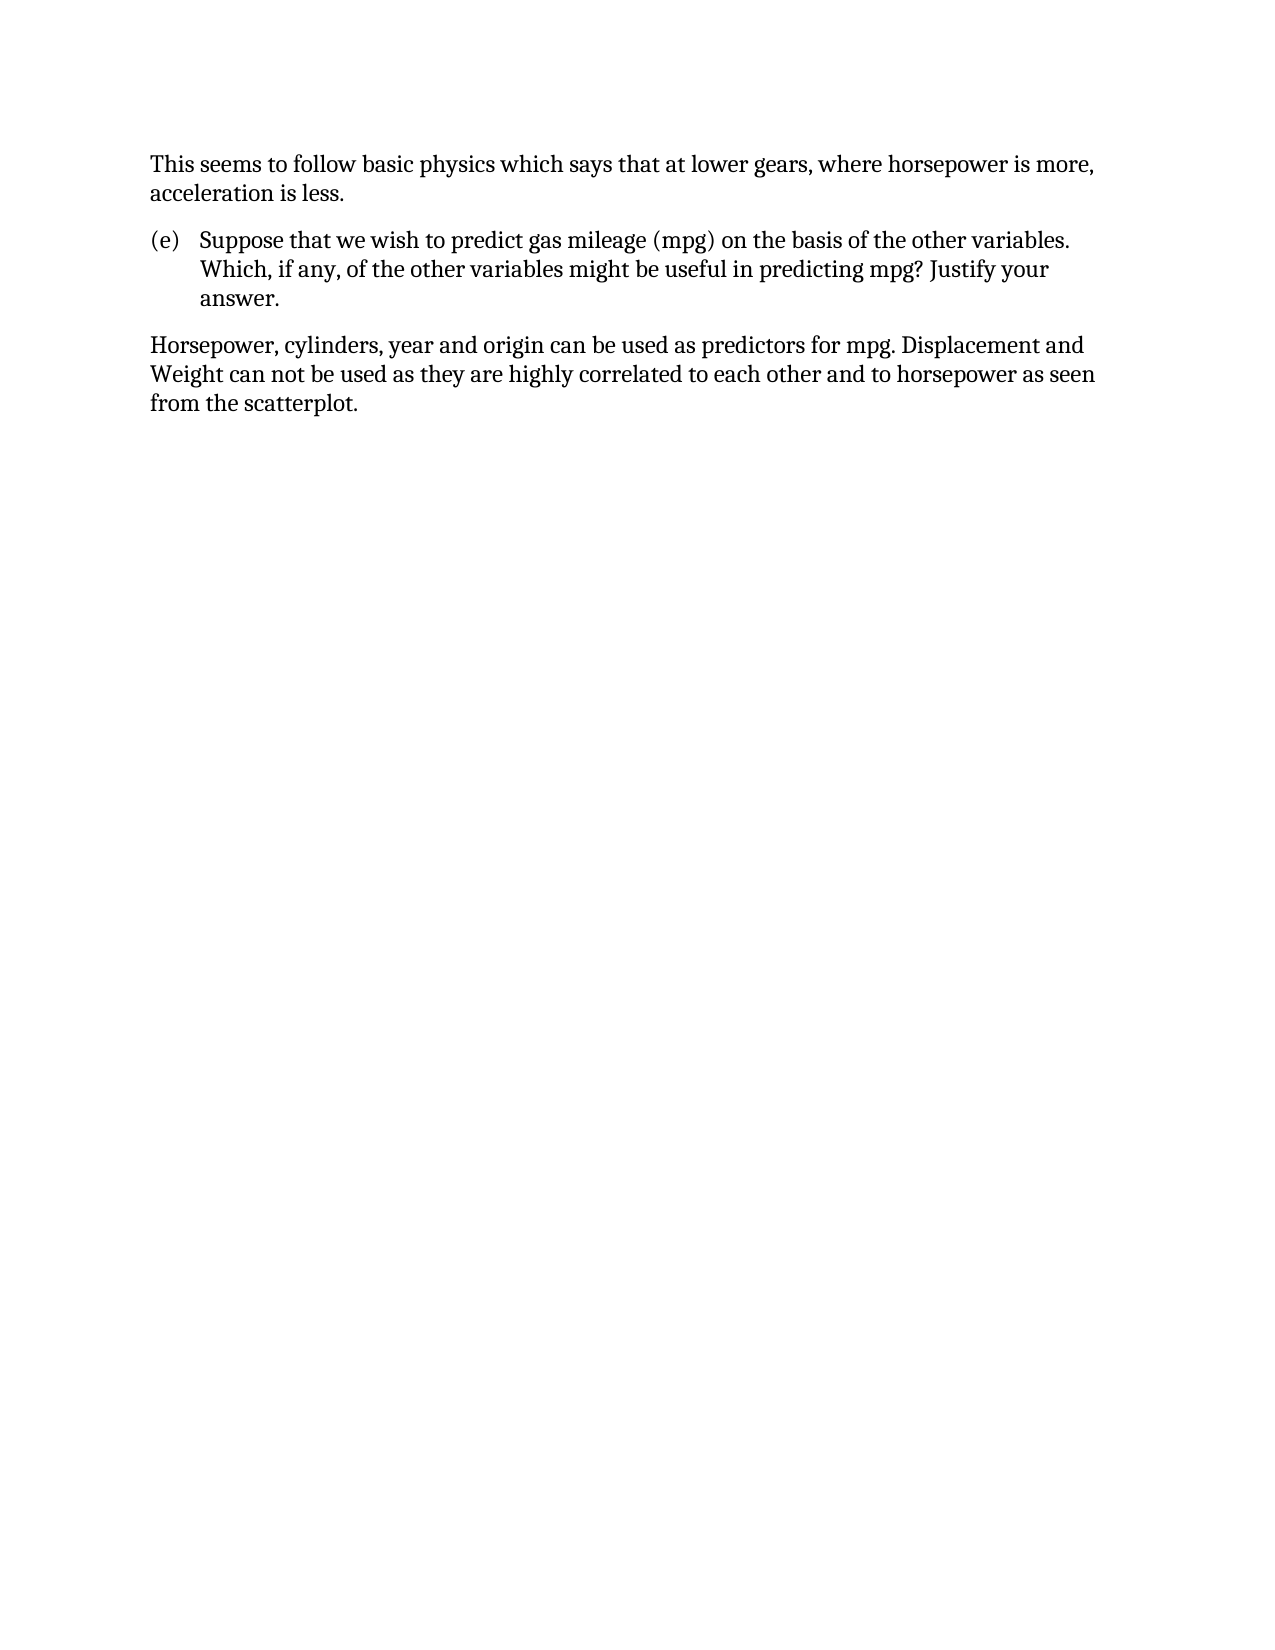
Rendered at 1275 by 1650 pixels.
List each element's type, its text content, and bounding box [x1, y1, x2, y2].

text This seems to follow basic physics which says that at lower gears, where horsepower is more, acceleration is less. [150, 150, 1125, 207]
text Horsepower, cylinders, year and origin can be used as predictors for mpg. Displacement and Weight can not be used as they are highly correlated to each other and to horsepower as seen from the scatterplot. [150, 331, 1125, 417]
list Suppose that we wish to predict gas mileage (mpg) on the basis of the other variables. Which, if any, of the other variables might be useful in predicting mpg? Justify your answer. [150, 226, 1125, 312]
